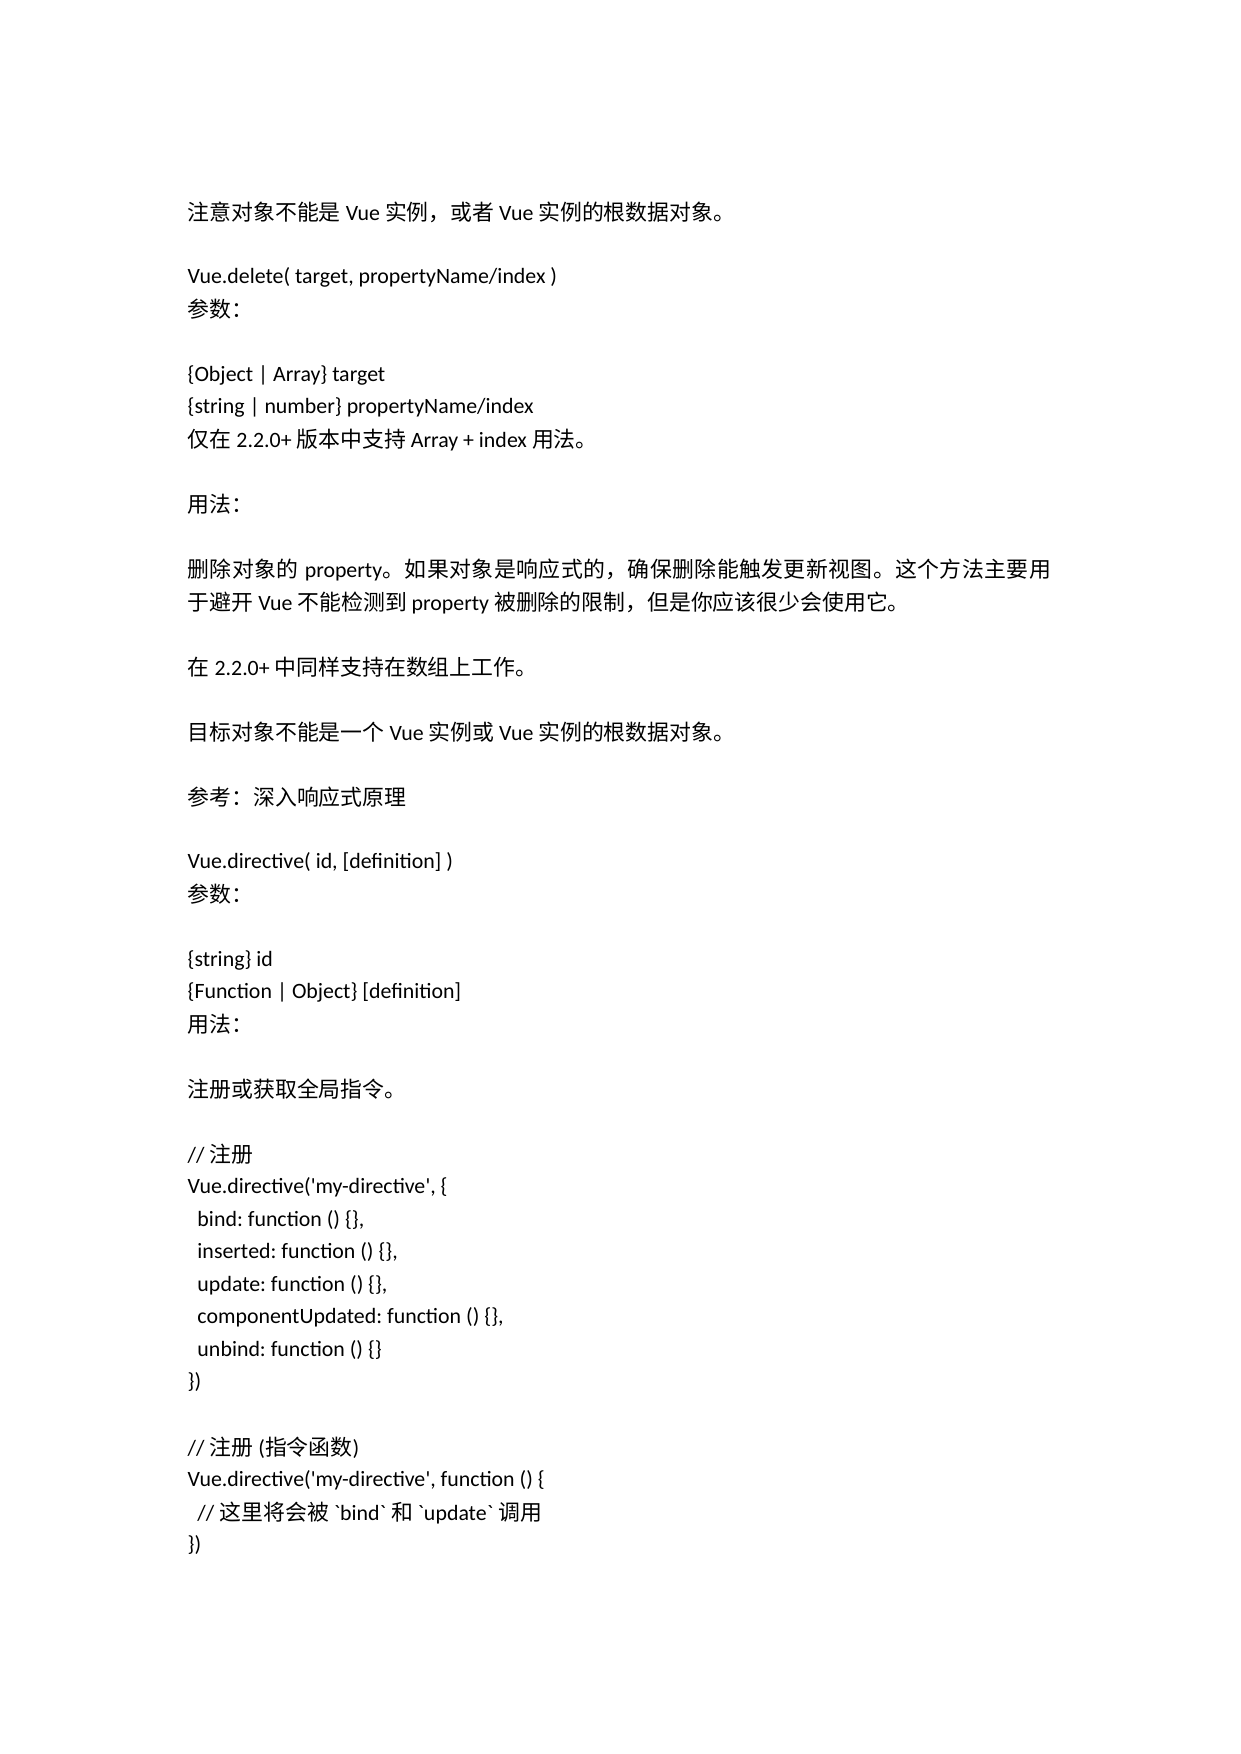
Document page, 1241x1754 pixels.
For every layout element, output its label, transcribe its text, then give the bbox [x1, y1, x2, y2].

text }) [187, 1527, 1053, 1559]
text 仅在 2.2.0+ 版本中支持 Array + index 用法。 [187, 422, 1053, 454]
text Vue.directive('my-directive', function () { [187, 1462, 1053, 1494]
text // 注册 (指令函数) [187, 1429, 1053, 1462]
text Vue.directive( id, [definition] ) [187, 844, 1053, 877]
text update: function () {}, [187, 1267, 1053, 1299]
text 用法： [187, 1007, 1053, 1039]
text componentUpdated: function () {}, [187, 1299, 1053, 1332]
text }) [187, 1364, 1053, 1397]
text // 注册 [187, 1137, 1053, 1169]
text 注册或获取全局指令。 [187, 1072, 1053, 1104]
text bind: function () {}, [187, 1202, 1053, 1234]
text inserted: function () {}, [187, 1234, 1053, 1267]
text 参数： [187, 877, 1053, 909]
text {Object | Array} target [187, 357, 1053, 389]
text 参数： [187, 292, 1053, 324]
text 目标对象不能是一个 Vue 实例或 Vue 实例的根数据对象。 [187, 714, 1053, 747]
text 用法： [187, 487, 1053, 519]
text 删除对象的 property。如果对象是响应式的，确保删除能触发更新视图。这个方法主要用于避开 Vue 不能检测到 property 被删除的限制，但是你应该很少会使用它。 [187, 552, 1053, 617]
text 注意对象不能是 Vue 实例，或者 Vue 实例的根数据对象。 [187, 194, 1053, 227]
text Vue.directive('my-directive', { [187, 1169, 1053, 1202]
text {Function | Object} [definition] [187, 974, 1053, 1007]
text // 这里将会被 `bind` 和 `update` 调用 [187, 1494, 1053, 1527]
text {string} id [187, 942, 1053, 974]
text unbind: function () {} [187, 1332, 1053, 1364]
text 在 2.2.0+ 中同样支持在数组上工作。 [187, 649, 1053, 682]
text Vue.delete( target, propertyName/index ) [187, 259, 1053, 292]
text {string | number} propertyName/index [187, 389, 1053, 422]
text 参考：深入响应式原理 [187, 779, 1053, 812]
